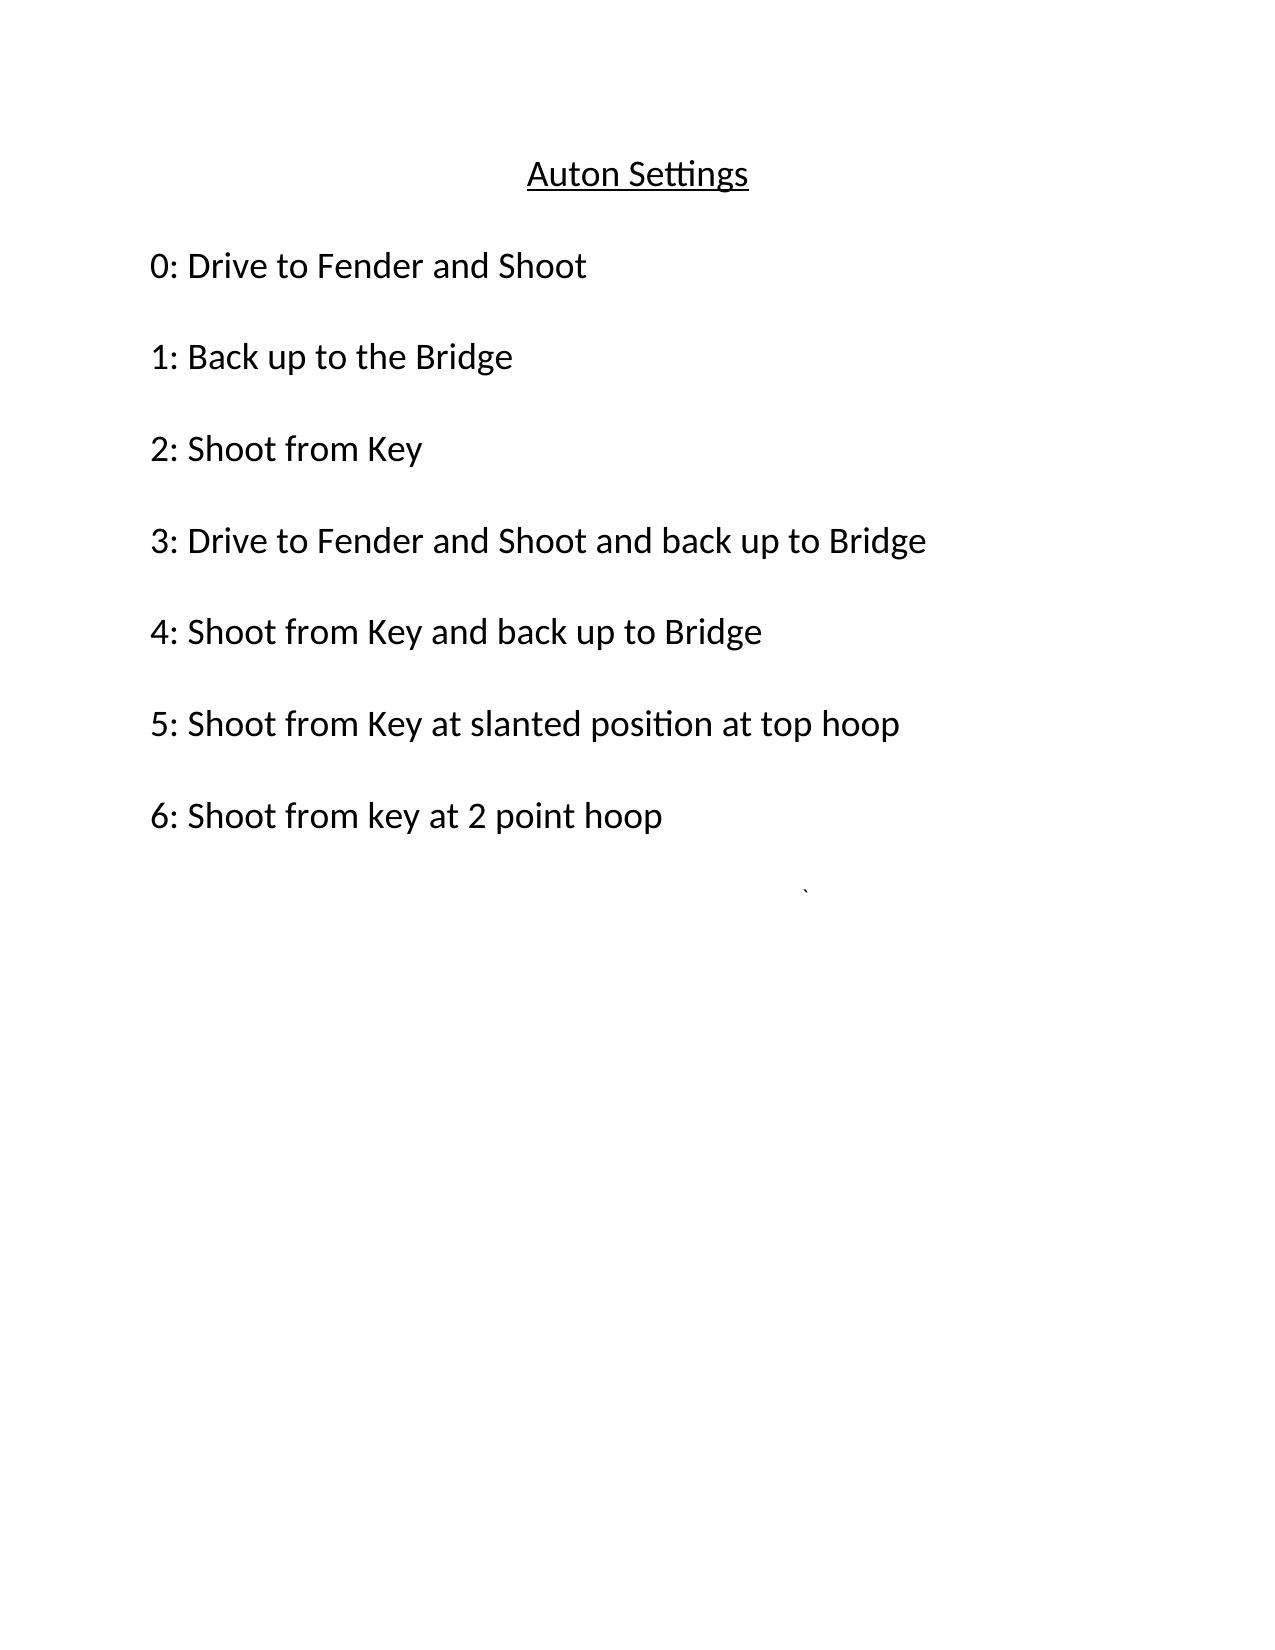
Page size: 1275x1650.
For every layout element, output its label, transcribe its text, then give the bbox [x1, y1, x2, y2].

text 4: Shoot from Key and back up to Bridge [150, 608, 1125, 654]
text 3: Drive to Fender and Shoot and back up to Bridge [150, 517, 1125, 562]
text Auton Settings [150, 150, 1125, 196]
text 0: Drive to Fender and Shoot [150, 242, 1125, 287]
text 6: Shoot from key at 2 point hoop [150, 792, 1125, 837]
text 2: Shoot from Key [150, 425, 1125, 471]
text ` [150, 883, 1125, 911]
text 5: Shoot from Key at slanted position at top hoop [150, 700, 1125, 746]
text 1: Back up to the Bridge [150, 333, 1125, 379]
